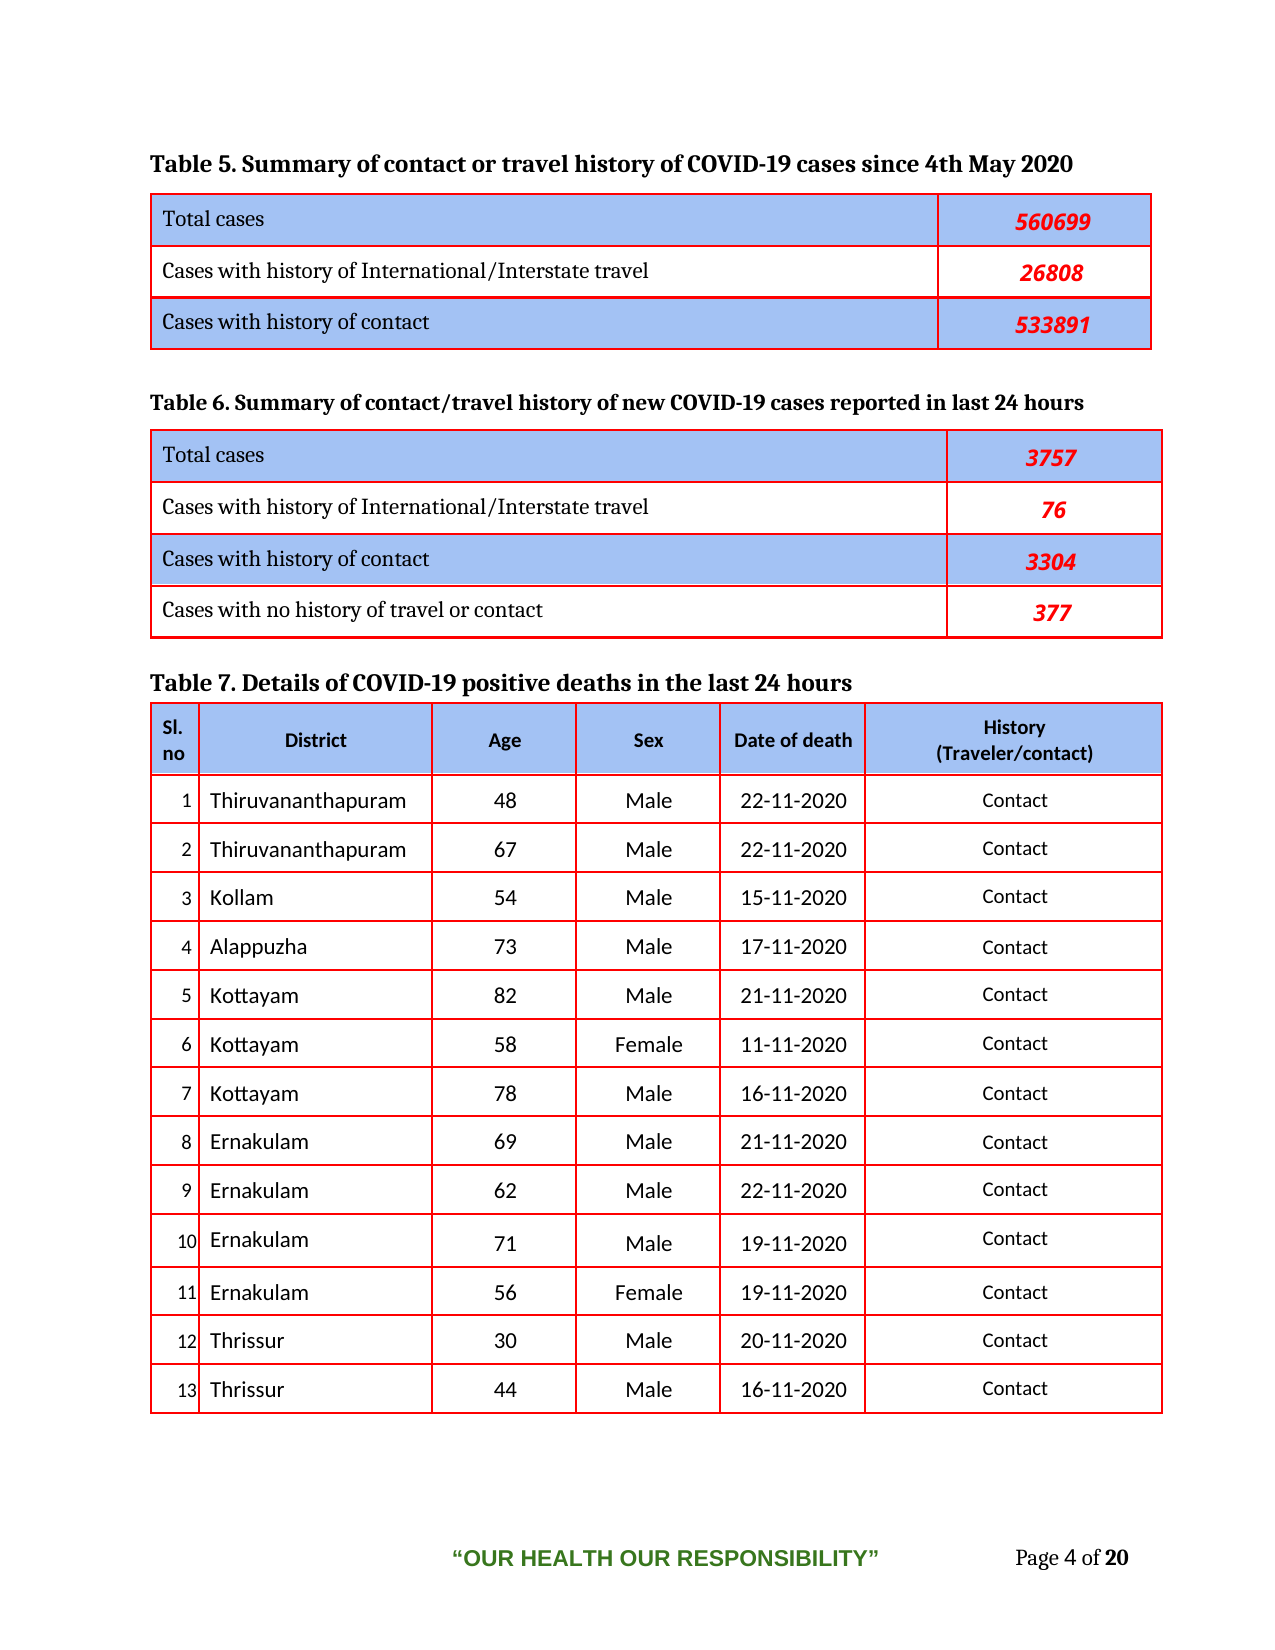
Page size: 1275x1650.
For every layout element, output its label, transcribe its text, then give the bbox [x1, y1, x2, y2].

table_cell Cases with history of International/Interstate travel [152, 247, 937, 296]
table_cell 26808 [939, 247, 1150, 296]
table_header Sex [577, 704, 719, 773]
table_cell 58 [433, 1020, 575, 1066]
table_cell Ernakulam [200, 1166, 431, 1212]
table_cell 71 [433, 1215, 575, 1266]
table_cell 78 [433, 1068, 575, 1115]
table_cell Male [577, 922, 719, 968]
table_cell Kollam [200, 873, 431, 920]
table_cell 54 [433, 873, 575, 920]
table_cell Kottayam [200, 1068, 431, 1115]
table_cell Contact [866, 1268, 1161, 1314]
table_cell Contact [866, 1068, 1161, 1115]
table_cell 19-11-2020 [721, 1268, 864, 1314]
table_cell 11-11-2020 [721, 1020, 864, 1066]
table_cell 44 [433, 1365, 575, 1412]
table_cell 4 [152, 922, 198, 968]
table_cell Contact [866, 1166, 1161, 1212]
text Table 6. Summary of contact/travel history of new COVID-19 cases reported in last 24 hours [150, 390, 1252, 416]
table_cell 17-11-2020 [721, 922, 864, 968]
table_cell 533891 [939, 299, 1150, 348]
table_cell Male [577, 1068, 719, 1115]
table_cell Cases with history of contact [152, 299, 937, 348]
table_cell 1 [152, 776, 198, 822]
table_header Age [433, 704, 575, 773]
table_cell 82 [433, 971, 575, 1017]
table_cell 9 [152, 1166, 198, 1212]
table_cell 15-11-2020 [721, 873, 864, 920]
table_cell Contact [866, 824, 1161, 871]
table_cell Contact [866, 1365, 1161, 1412]
table_header Total cases [152, 195, 937, 245]
text Table 5. Summary of contact or travel history of COVID-19 cases since 4th May 2020 [150, 150, 1252, 179]
table_cell 16-11-2020 [721, 1365, 864, 1412]
table_cell 76 [948, 483, 1161, 533]
table_cell 8 [152, 1117, 198, 1164]
table_cell Male [577, 824, 719, 871]
table_cell 20-11-2020 [721, 1316, 864, 1363]
table_cell Cases with no history of travel or contact [152, 587, 946, 636]
table_header Total cases [152, 431, 946, 481]
table_header Sl. no [152, 704, 198, 773]
table_cell Ernakulam [200, 1117, 431, 1164]
table_cell Contact [866, 922, 1161, 968]
table_cell Contact [866, 971, 1161, 1017]
table_cell Alappuzha [200, 922, 431, 968]
table_cell Male [577, 776, 719, 822]
table_header 3757 [948, 431, 1161, 481]
text Table 7. Details of COVID-19 positive deaths in the last 24 hours [150, 669, 1252, 697]
table_cell Ernakulam [200, 1268, 431, 1314]
table_cell 22-11-2020 [721, 824, 864, 871]
table_cell 11 [152, 1268, 198, 1314]
table_cell Male [577, 1316, 719, 1363]
table_cell Cases with history of contact [152, 535, 946, 584]
table_cell Contact [866, 1215, 1161, 1266]
table_cell Ernakulam [200, 1215, 431, 1266]
table_cell 2 [152, 824, 198, 871]
table_header Date of death [721, 704, 864, 773]
table_cell Female [577, 1268, 719, 1314]
table_cell Contact [866, 1117, 1161, 1164]
table_cell 73 [433, 922, 575, 968]
table_cell 10 [152, 1215, 198, 1266]
table_cell 3 [152, 873, 198, 920]
table_cell 21-11-2020 [721, 1117, 864, 1164]
table_cell Male [577, 1215, 719, 1266]
table_header 560699 [939, 195, 1150, 245]
table_cell Thiruvananthapuram [200, 824, 431, 871]
table_cell 22-11-2020 [721, 776, 864, 822]
table_cell 62 [433, 1166, 575, 1212]
table_cell Cases with history of International/Interstate travel [152, 483, 946, 533]
table_cell 3304 [948, 535, 1161, 584]
table_cell Male [577, 1166, 719, 1212]
table_cell Contact [866, 776, 1161, 822]
table_cell 12 [152, 1316, 198, 1363]
table_cell Thrissur [200, 1316, 431, 1363]
table_cell Male [577, 1117, 719, 1164]
table_header District [200, 704, 431, 773]
table_cell 5 [152, 971, 198, 1017]
table_cell Male [577, 1365, 719, 1412]
table_cell Kottayam [200, 971, 431, 1017]
table_cell 6 [152, 1020, 198, 1066]
table_cell 22-11-2020 [721, 1166, 864, 1212]
table_cell 7 [152, 1068, 198, 1115]
table_cell 13 [152, 1365, 198, 1412]
table_cell Female [577, 1020, 719, 1066]
table_cell 69 [433, 1117, 575, 1164]
table_cell 56 [433, 1268, 575, 1314]
table_cell Contact [866, 873, 1161, 920]
table_cell Thiruvananthapuram [200, 776, 431, 822]
table_cell Male [577, 971, 719, 1017]
table_cell 377 [948, 587, 1161, 636]
table_cell Male [577, 873, 719, 920]
table_cell Thrissur [200, 1365, 431, 1412]
table_cell Kottayam [200, 1020, 431, 1066]
table_cell Contact [866, 1020, 1161, 1066]
table_cell Contact [866, 1316, 1161, 1363]
table_cell 16-11-2020 [721, 1068, 864, 1115]
table_cell 67 [433, 824, 575, 871]
table_cell 30 [433, 1316, 575, 1363]
table_cell 19-11-2020 [721, 1215, 864, 1266]
table_header History (Traveler/contact) [866, 704, 1161, 773]
table_cell 21-11-2020 [721, 971, 864, 1017]
table_cell 48 [433, 776, 575, 822]
